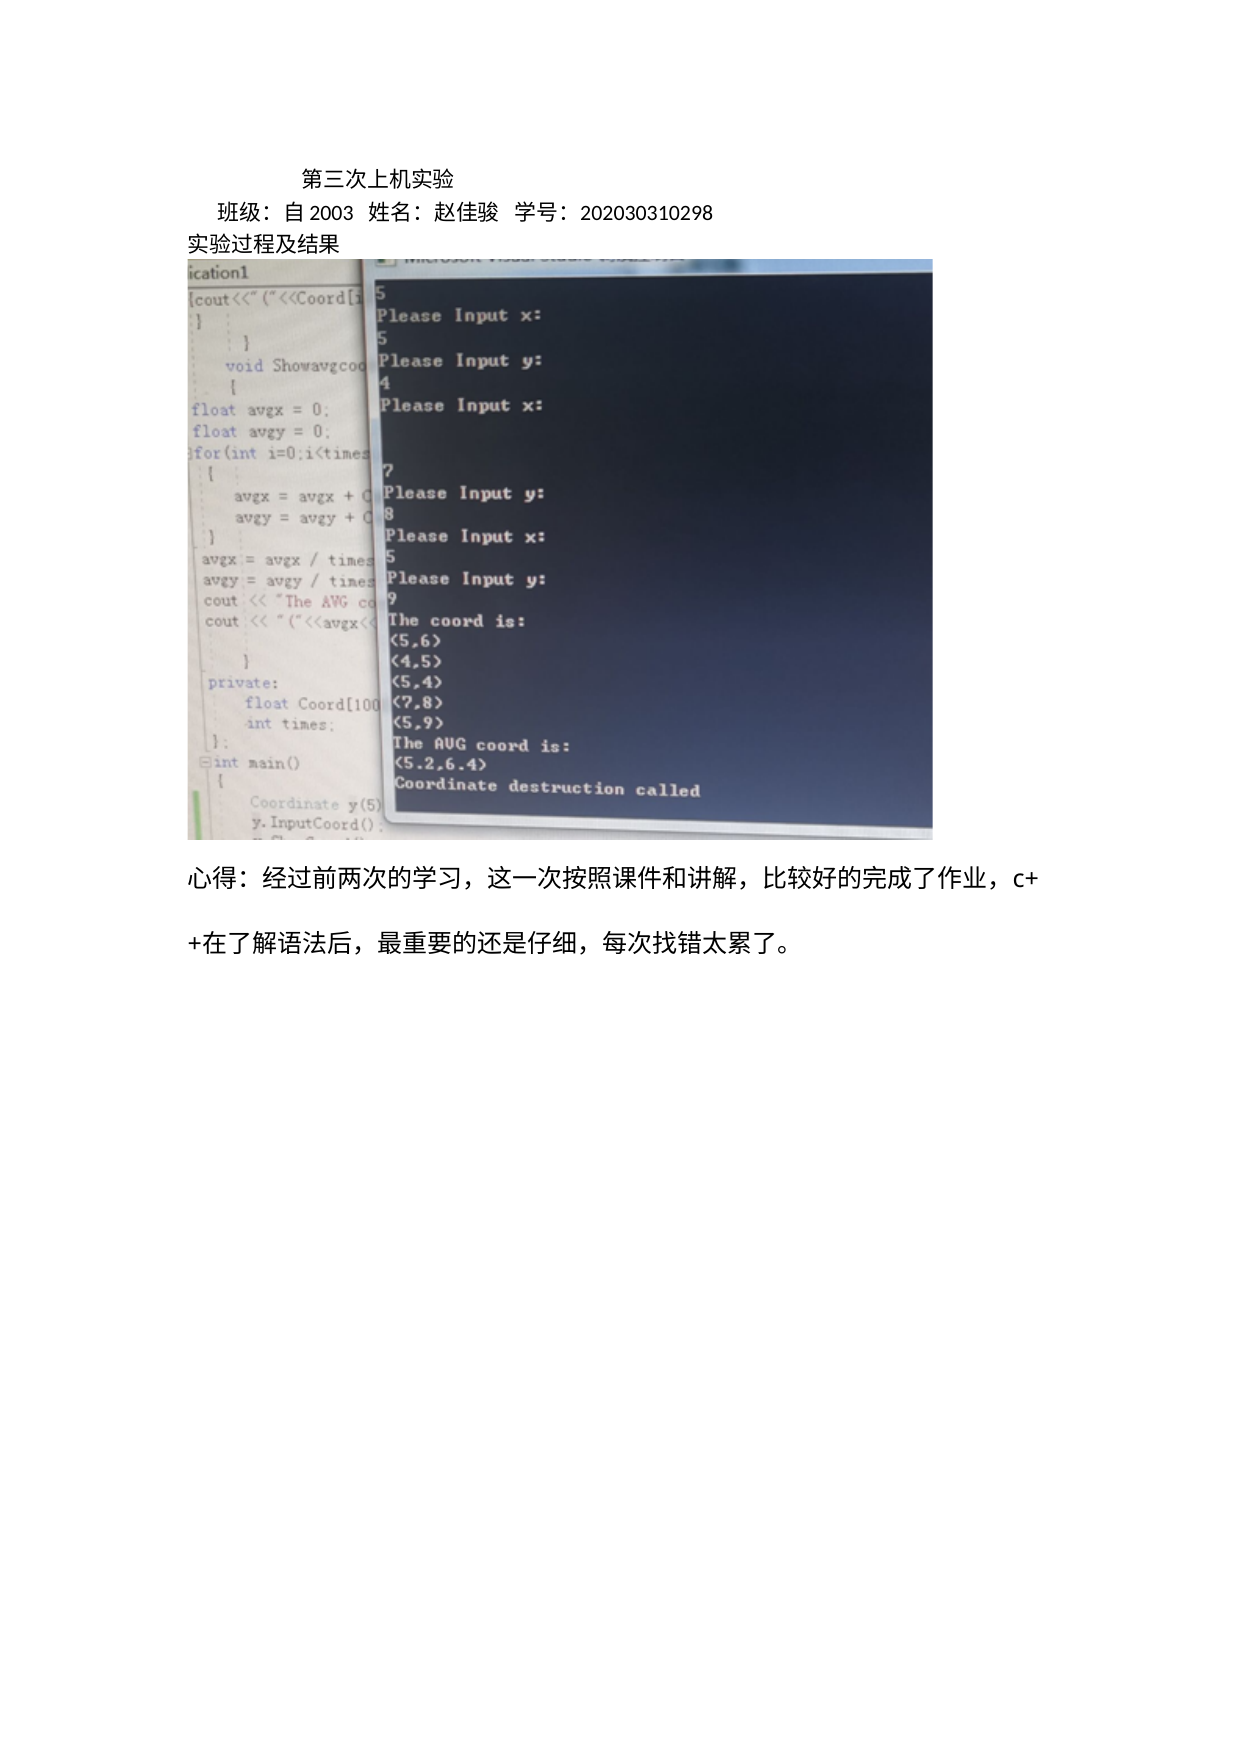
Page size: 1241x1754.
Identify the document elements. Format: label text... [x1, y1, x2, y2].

text 心得：经过前两次的学习，这一次按照课件和讲解，比较好的完成了作业，c++在了解语法后，最重要的还是仔细，每次找错太累了。 [187, 844, 1053, 974]
text 班级：自2003 姓名：赵佳骏 学号：202030310298 [187, 194, 1053, 227]
picture [187, 259, 933, 840]
text 第三次上机实验 [187, 162, 1053, 194]
text 实验过程及结果 [187, 227, 1053, 259]
